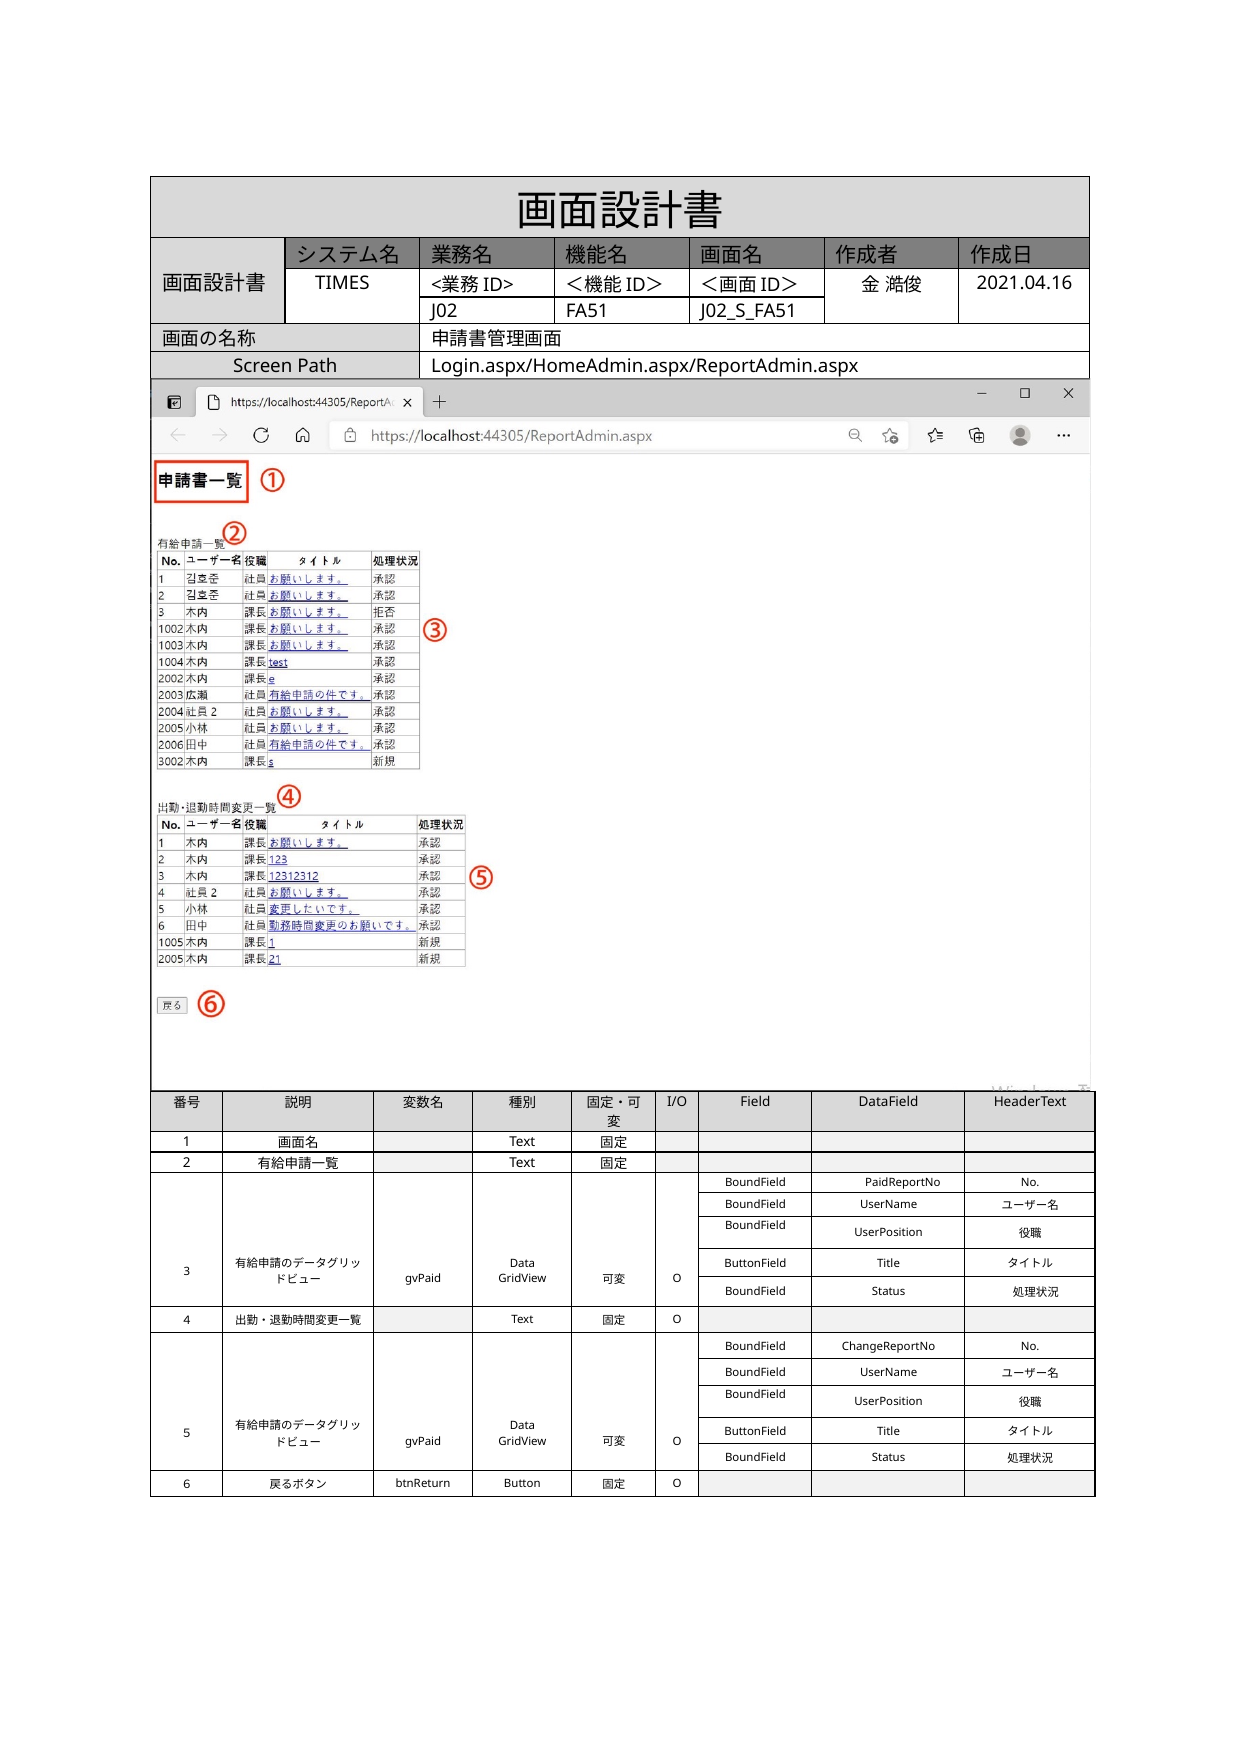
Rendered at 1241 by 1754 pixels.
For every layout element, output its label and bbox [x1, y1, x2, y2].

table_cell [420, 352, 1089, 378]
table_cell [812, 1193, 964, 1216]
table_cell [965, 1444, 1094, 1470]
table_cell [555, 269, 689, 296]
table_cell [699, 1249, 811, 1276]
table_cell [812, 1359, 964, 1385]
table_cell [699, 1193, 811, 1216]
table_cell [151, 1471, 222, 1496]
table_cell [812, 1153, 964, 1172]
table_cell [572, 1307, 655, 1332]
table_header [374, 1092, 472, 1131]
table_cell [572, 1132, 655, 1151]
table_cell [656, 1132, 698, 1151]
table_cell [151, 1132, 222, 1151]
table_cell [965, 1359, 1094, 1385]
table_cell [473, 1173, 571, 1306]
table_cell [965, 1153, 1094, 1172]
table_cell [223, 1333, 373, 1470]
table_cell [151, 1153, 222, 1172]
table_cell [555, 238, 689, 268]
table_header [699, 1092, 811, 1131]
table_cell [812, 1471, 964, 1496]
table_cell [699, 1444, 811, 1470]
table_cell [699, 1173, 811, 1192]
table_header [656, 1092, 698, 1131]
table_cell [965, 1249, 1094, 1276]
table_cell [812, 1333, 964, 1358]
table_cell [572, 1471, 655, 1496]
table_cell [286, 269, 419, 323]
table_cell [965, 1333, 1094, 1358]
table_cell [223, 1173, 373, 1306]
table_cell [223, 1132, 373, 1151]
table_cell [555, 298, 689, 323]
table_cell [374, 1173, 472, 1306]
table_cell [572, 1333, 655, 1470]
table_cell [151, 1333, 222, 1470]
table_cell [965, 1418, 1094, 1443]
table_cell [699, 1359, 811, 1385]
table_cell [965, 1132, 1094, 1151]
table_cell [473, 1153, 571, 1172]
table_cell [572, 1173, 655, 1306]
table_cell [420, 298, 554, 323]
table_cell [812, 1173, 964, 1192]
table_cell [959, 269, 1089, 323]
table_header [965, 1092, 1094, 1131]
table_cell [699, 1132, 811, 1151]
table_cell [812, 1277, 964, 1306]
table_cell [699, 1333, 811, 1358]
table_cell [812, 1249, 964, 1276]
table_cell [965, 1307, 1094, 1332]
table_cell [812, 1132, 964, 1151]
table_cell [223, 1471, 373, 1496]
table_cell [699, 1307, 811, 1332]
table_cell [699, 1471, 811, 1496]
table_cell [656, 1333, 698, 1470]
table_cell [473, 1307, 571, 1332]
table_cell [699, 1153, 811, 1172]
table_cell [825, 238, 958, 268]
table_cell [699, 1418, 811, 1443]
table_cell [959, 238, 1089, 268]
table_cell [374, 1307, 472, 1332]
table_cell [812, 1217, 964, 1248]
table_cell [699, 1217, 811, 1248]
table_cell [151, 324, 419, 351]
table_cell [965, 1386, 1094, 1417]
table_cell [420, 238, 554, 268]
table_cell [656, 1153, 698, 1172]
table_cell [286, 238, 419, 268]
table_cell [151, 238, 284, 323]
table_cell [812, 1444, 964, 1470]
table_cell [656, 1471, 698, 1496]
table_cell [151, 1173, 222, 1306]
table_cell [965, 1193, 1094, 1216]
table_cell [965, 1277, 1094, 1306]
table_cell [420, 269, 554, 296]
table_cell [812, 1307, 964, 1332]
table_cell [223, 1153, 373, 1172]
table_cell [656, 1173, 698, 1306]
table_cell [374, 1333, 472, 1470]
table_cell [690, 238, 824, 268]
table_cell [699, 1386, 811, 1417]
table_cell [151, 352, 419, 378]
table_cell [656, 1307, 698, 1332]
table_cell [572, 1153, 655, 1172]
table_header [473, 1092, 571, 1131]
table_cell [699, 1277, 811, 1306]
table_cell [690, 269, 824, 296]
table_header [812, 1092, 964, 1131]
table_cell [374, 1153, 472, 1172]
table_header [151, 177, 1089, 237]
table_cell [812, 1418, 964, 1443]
picture [150, 378, 1091, 1091]
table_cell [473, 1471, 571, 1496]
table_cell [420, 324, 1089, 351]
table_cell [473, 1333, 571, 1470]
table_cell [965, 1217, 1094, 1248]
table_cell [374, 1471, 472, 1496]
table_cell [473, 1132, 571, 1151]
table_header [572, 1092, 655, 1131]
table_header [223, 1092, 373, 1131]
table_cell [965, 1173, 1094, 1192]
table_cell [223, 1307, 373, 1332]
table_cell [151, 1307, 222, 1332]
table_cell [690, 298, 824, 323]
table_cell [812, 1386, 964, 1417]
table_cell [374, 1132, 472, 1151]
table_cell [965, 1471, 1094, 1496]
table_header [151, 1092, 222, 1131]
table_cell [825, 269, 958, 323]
